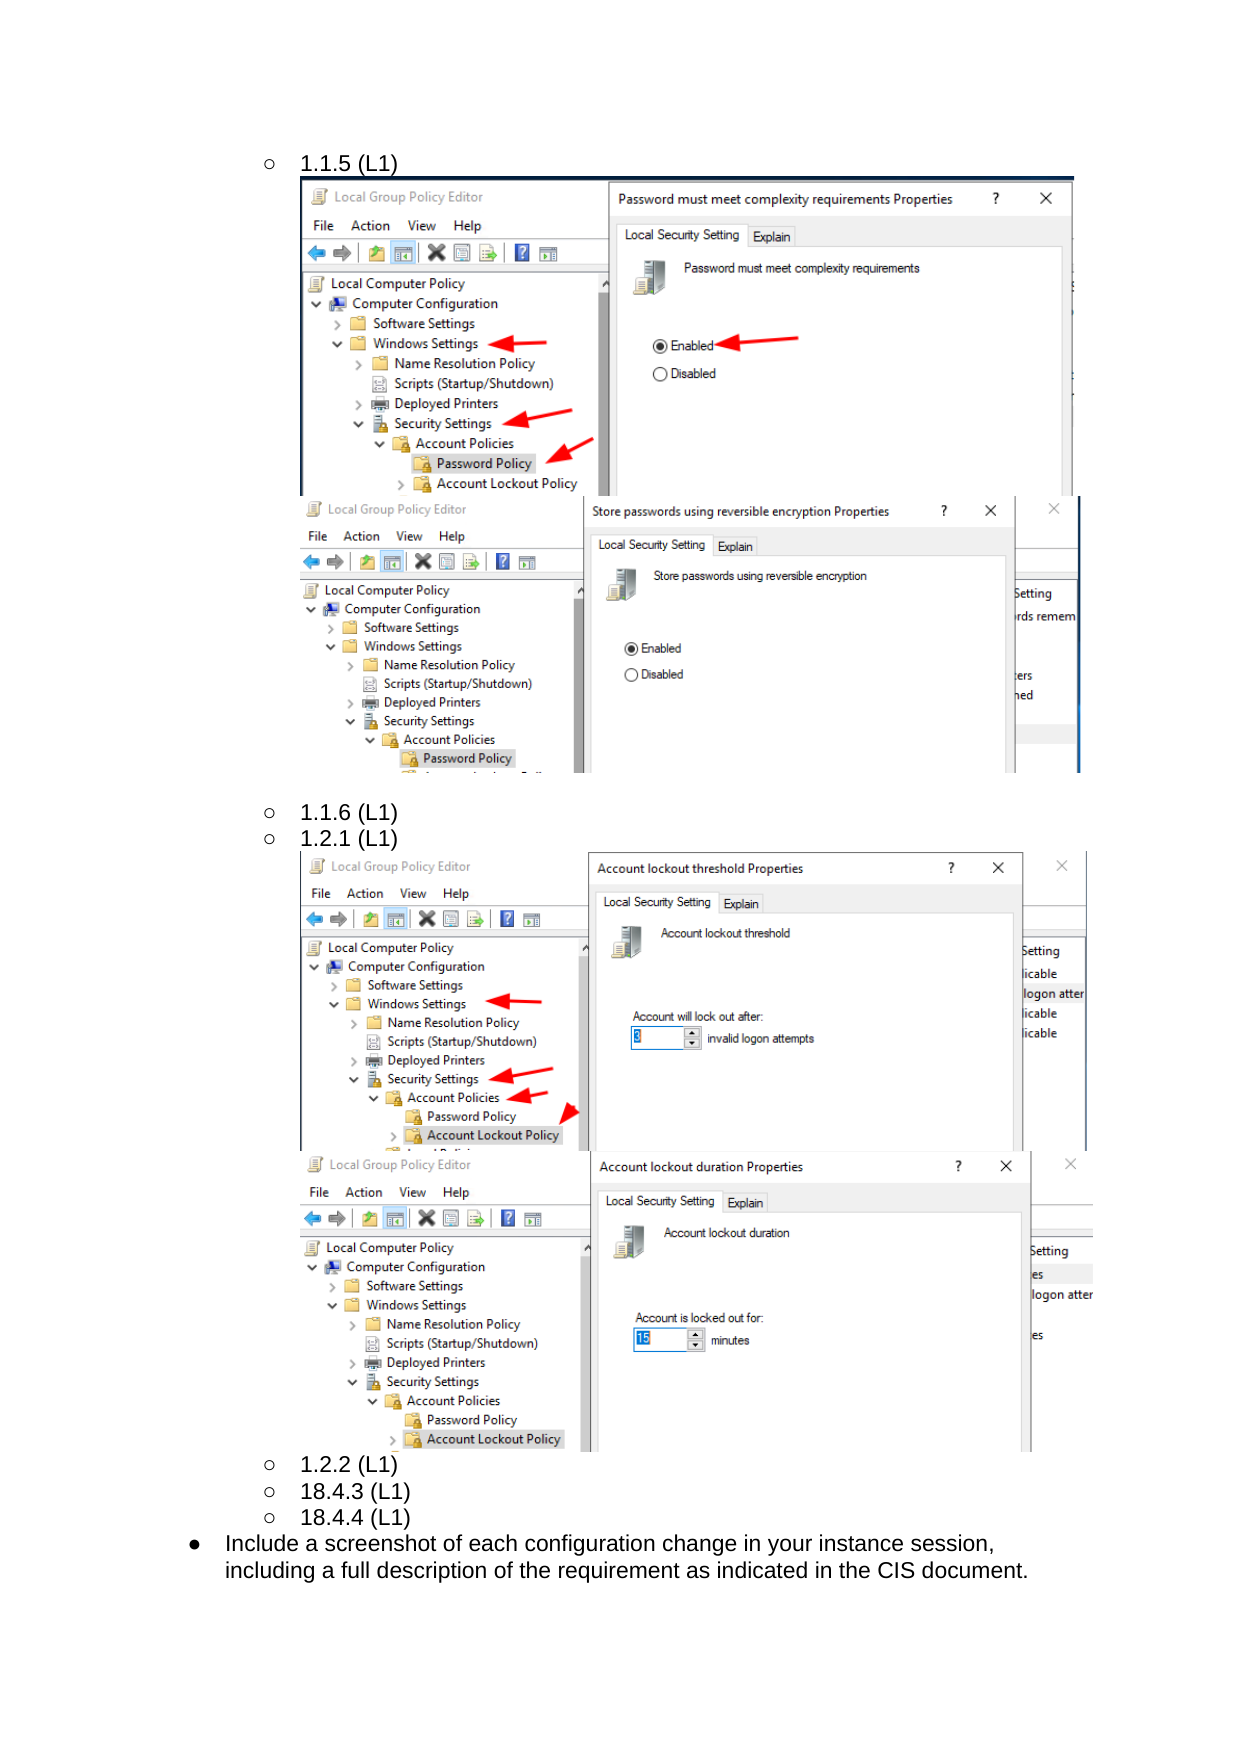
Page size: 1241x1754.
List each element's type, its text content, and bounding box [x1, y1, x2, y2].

picture [300, 176, 1081, 773]
list 1.1.6 (L1) [262, 799, 1090, 825]
list 1.2.2 (L1) [262, 1451, 1090, 1478]
list 18.4.3 (L1) [262, 1478, 1090, 1504]
list 18.4.4 (L1) [262, 1504, 1090, 1530]
picture [300, 851, 1093, 1452]
list Include a screenshot of each configuration change in your instance session, including a full description of the requirement as indicated in the CIS document. [187, 1530, 1090, 1583]
